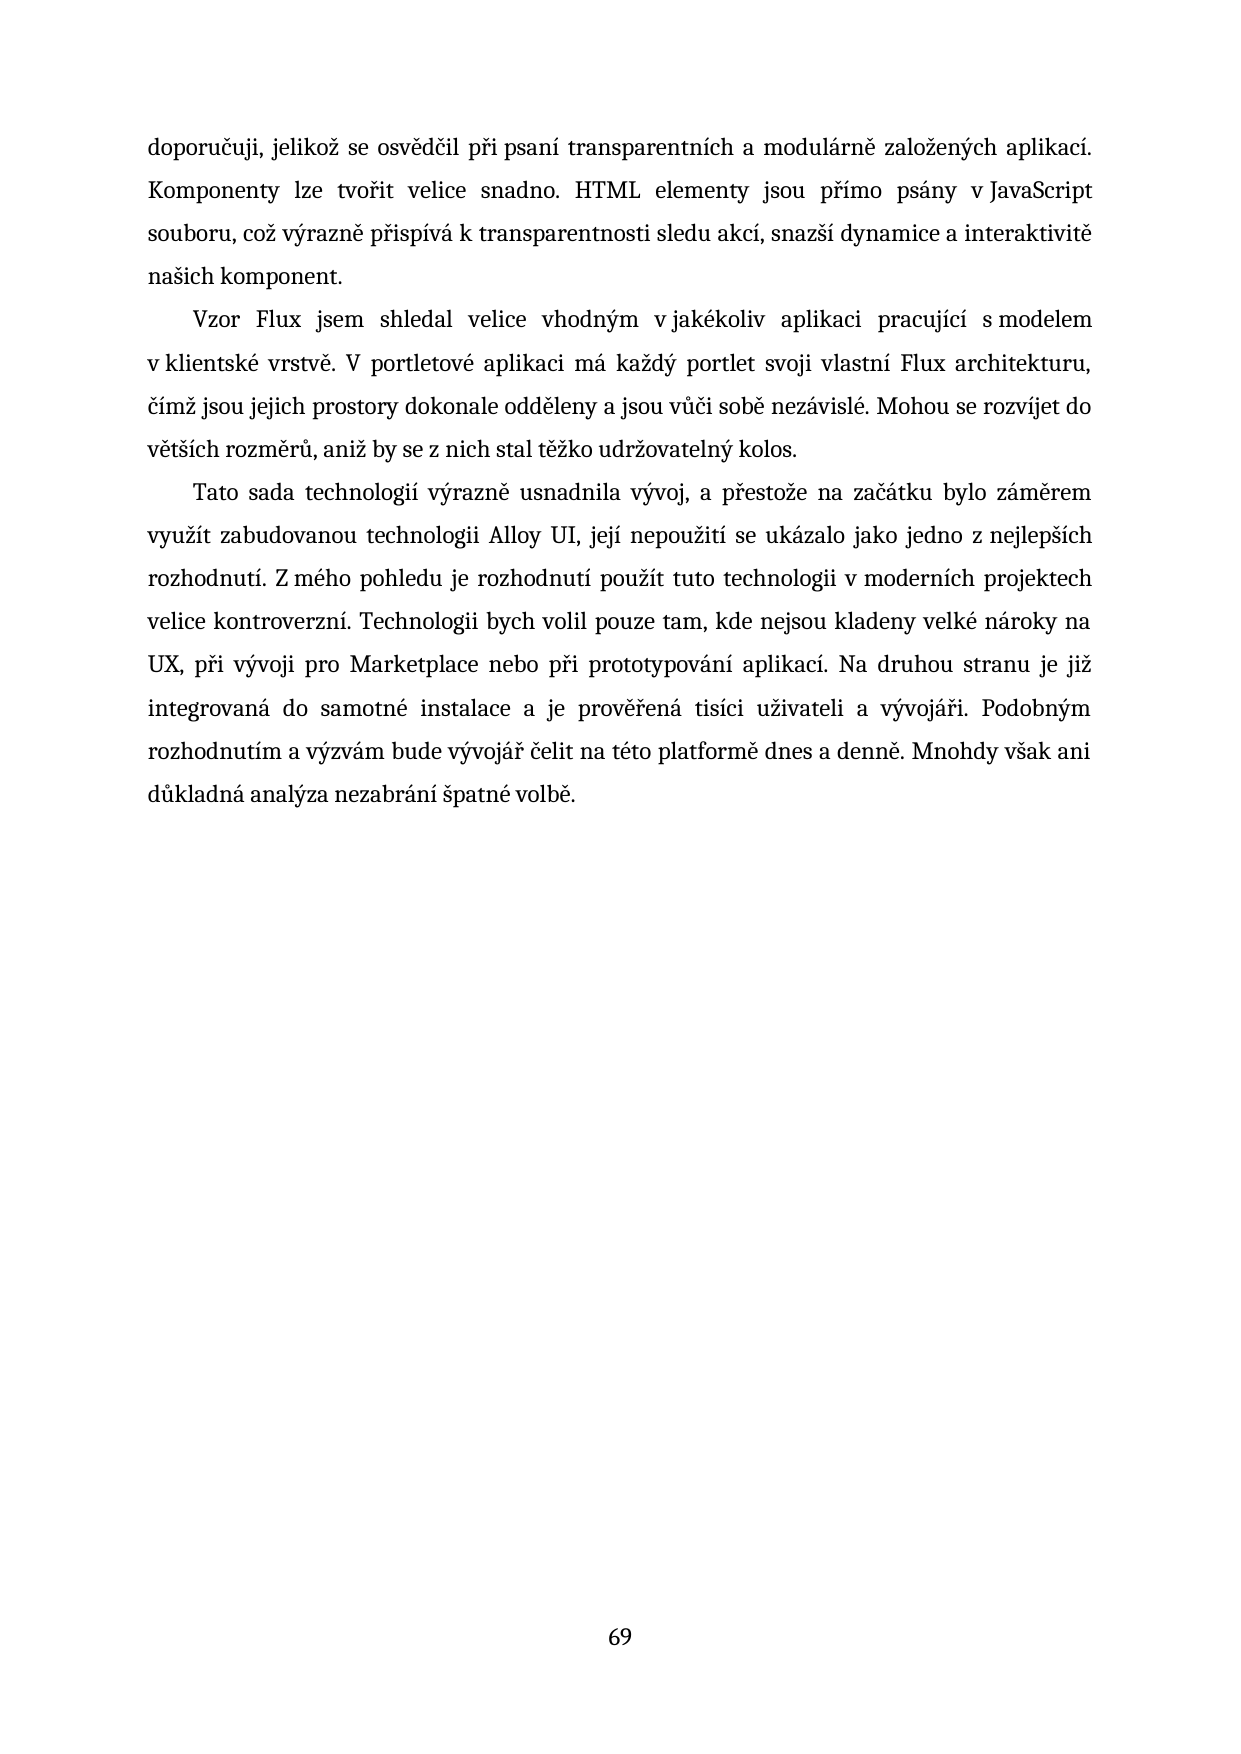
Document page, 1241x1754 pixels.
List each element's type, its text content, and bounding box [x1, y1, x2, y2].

text Tato sada technologií výrazně usnadnila vývoj, a přestože na začátku bylo záměrem využít zabudovanou technologii Alloy UI, její nepoužití se ukázalo jako jedno z nejlepších rozhodnutí. Z mého pohledu je rozhodnutí použít tuto technologii v moderních projektech velice kontroverzní. Technologii bych volil pouze tam, kde nejsou kladeny velké nároky na UX, při vývoji pro Marketplace nebo při prototypování aplikací. Na druhou stranu je již integrovaná do samotné instalace a je prověřená tisíci uživateli a vývojáři. Podobným rozhodnutím a výzvám bude vývojář čelit na této platformě dnes a denně. Mnohdy však ani důkladná analýza nezabrání špatné volbě. [148, 478, 1093, 808]
text Vzor Flux jsem shledal velice vhodným v jakékoliv aplikaci pracující s modelem v klientské vrstvě. V portletové aplikaci má každý portlet svoji vlastní Flux architekturu, čímž jsou jejich prostory dokonale odděleny a jsou vůči sobě nezávislé. Mohou se rozvíjet do větších rozměrů, aniž by se z nich stal těžko udržovatelný kolos. [148, 305, 1093, 463]
